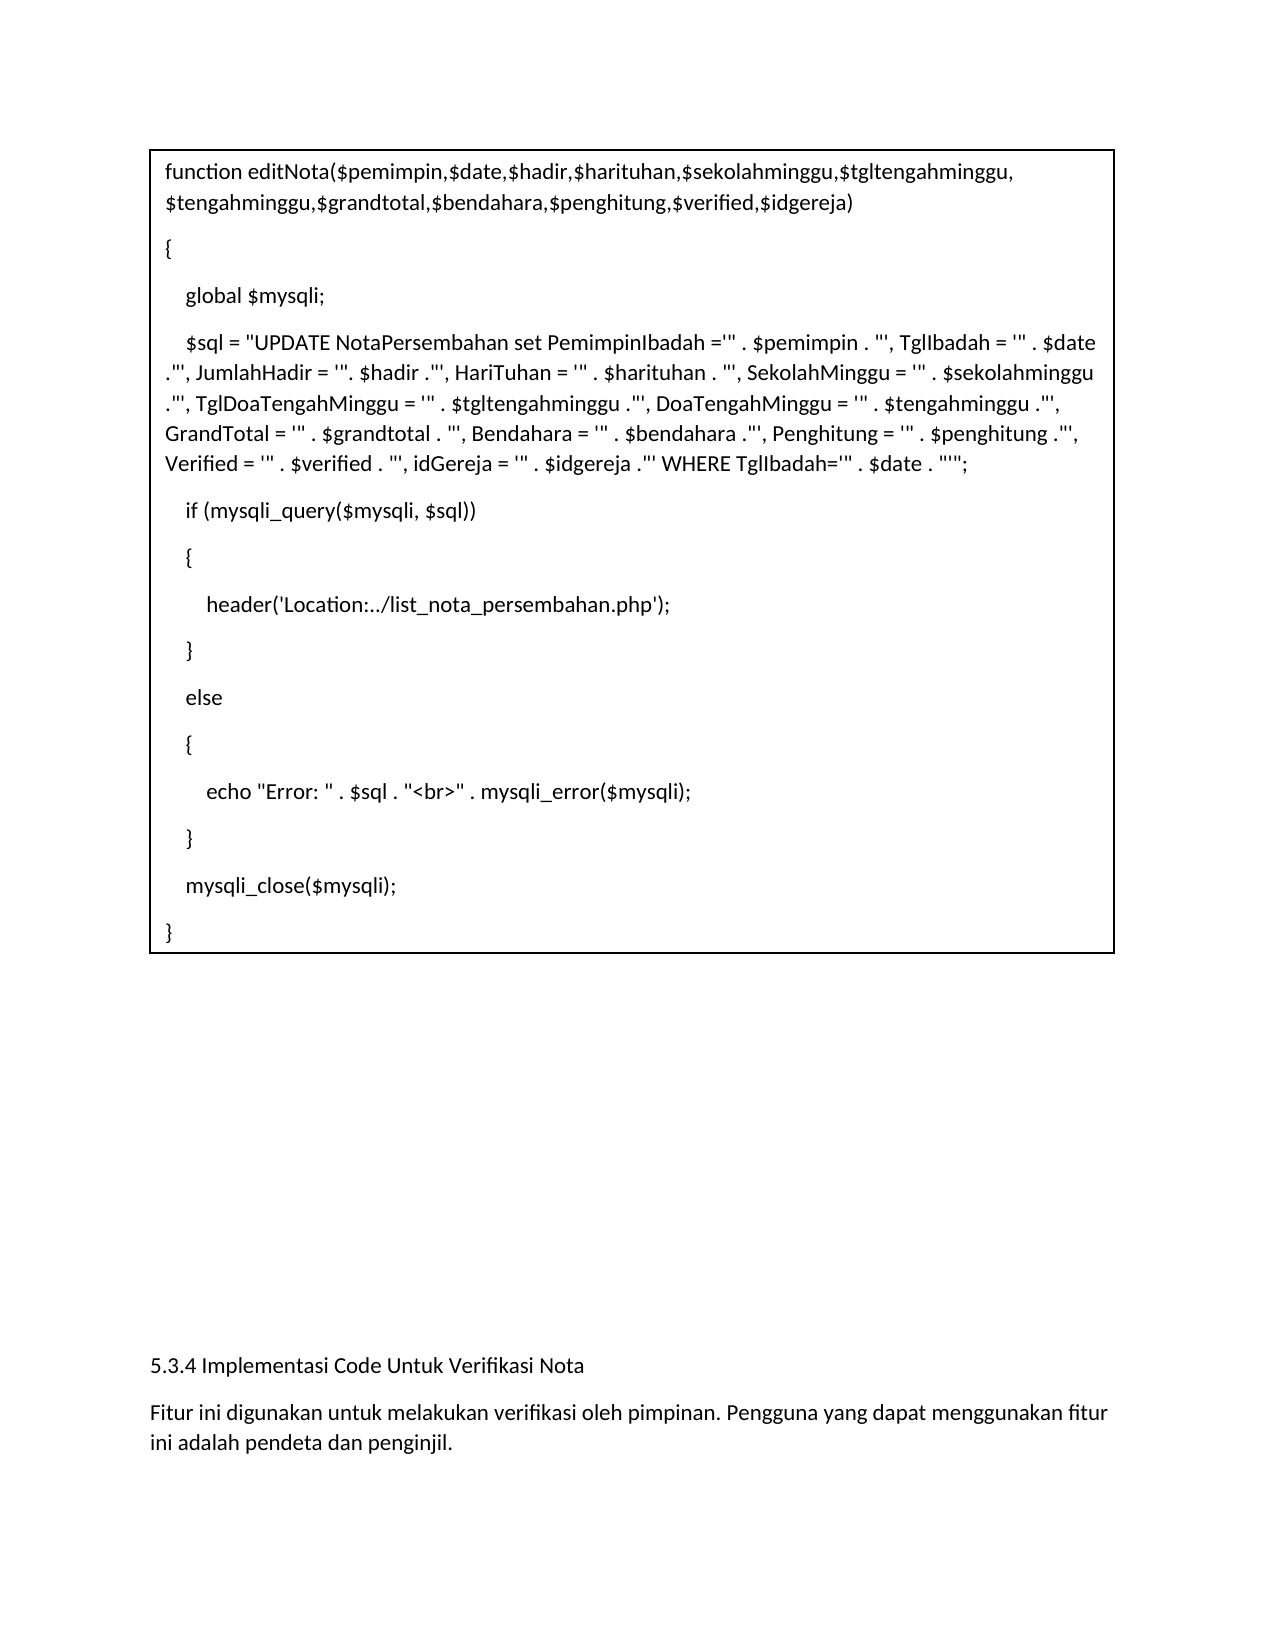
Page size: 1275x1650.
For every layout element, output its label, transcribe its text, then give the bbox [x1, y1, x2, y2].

text Fitur ini digunakan untuk melakukan verifikasi oleh pimpinan. Pengguna yang dapat menggunakan fitur ini adalah pendeta dan penginjil. [150, 1398, 1125, 1456]
text 5.3.4 Implementasi Code Untuk Verifikasi Nota [150, 1351, 1125, 1379]
